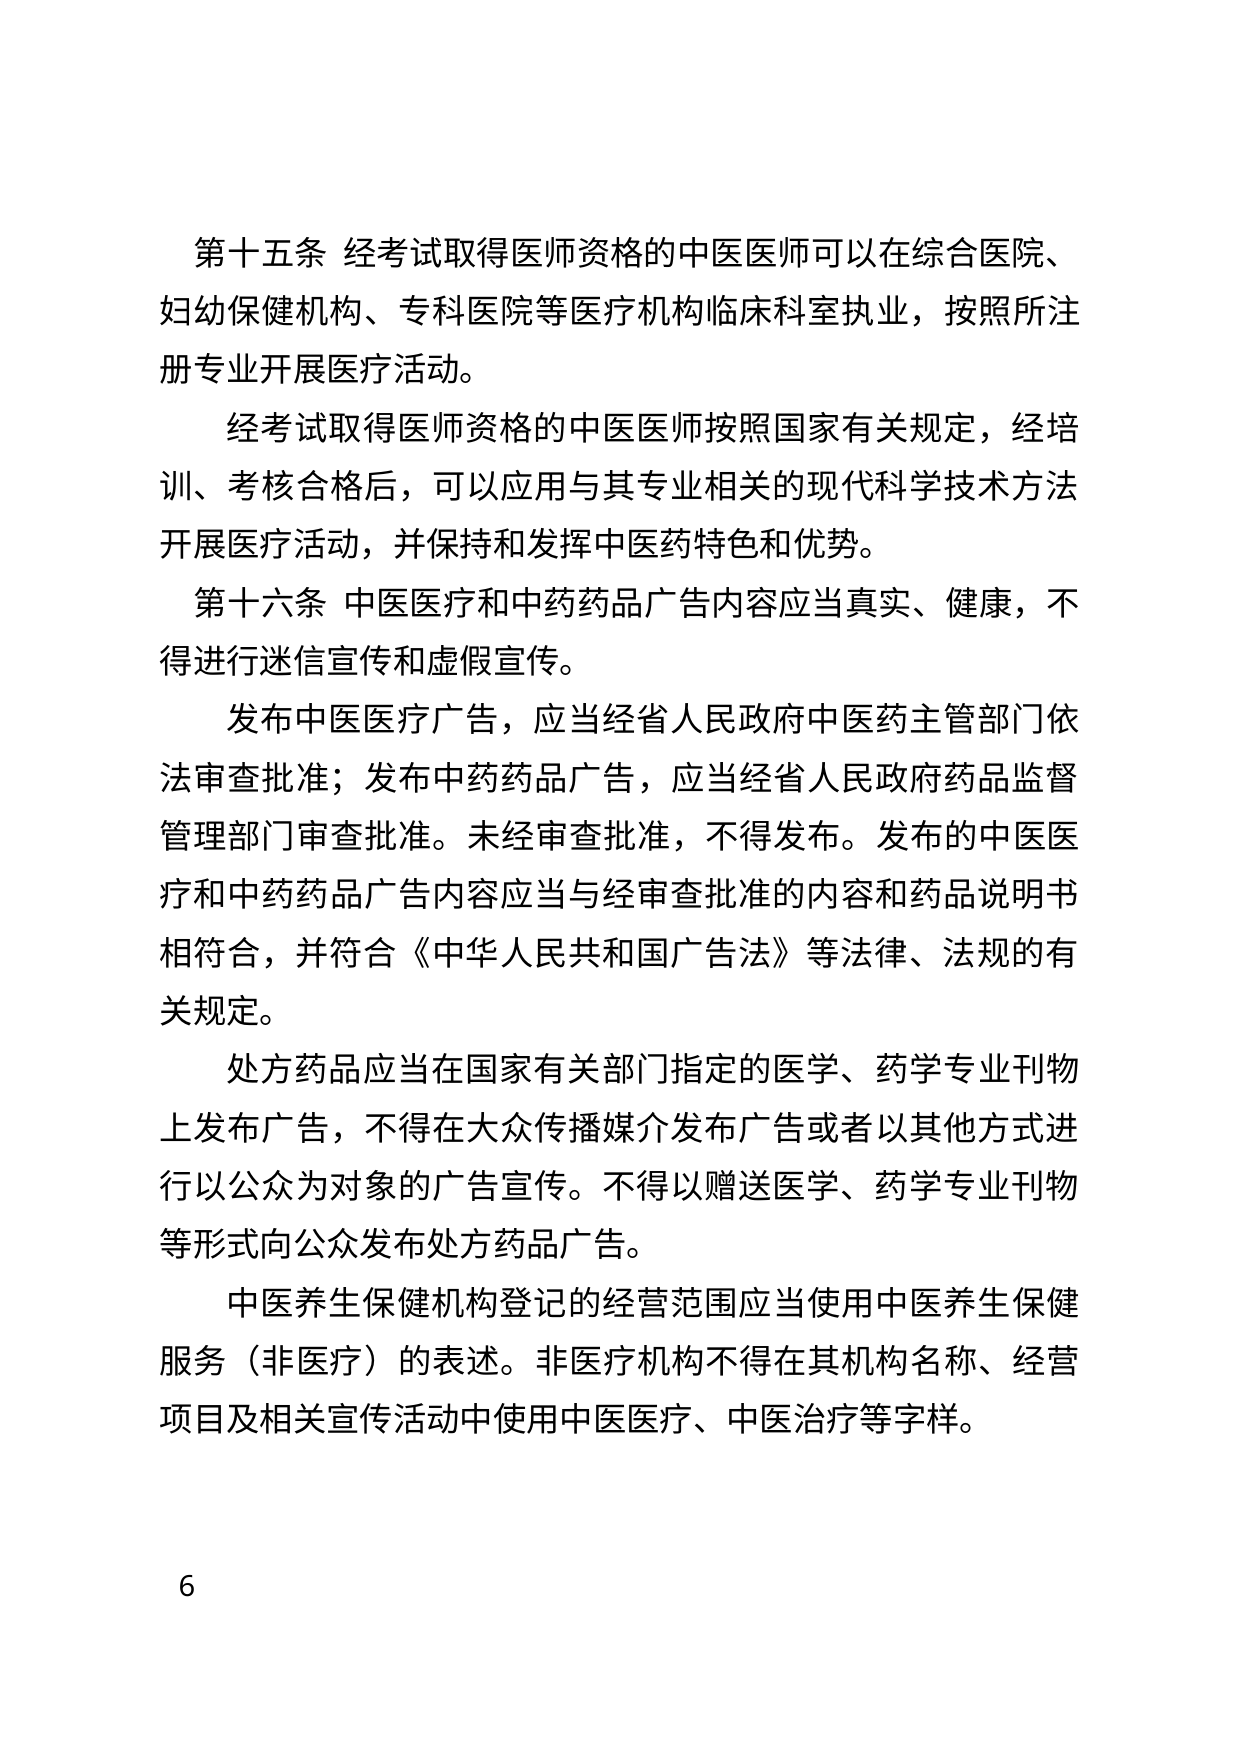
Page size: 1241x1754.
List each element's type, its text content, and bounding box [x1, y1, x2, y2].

text 经考试取得医师资格的中医医师按照国家有关规定，经培训、考核合格后，可以应用与其专业相关的现代科学技术方法开展医疗活动，并保持和发挥中医药特色和优势。 [159, 393, 1081, 568]
text 处方药品应当在国家有关部门指定的医学、药学专业刊物上发布广告，不得在大众传播媒介发布广告或者以其他方式进行以公众为对象的广告宣传。不得以赠送医学、药学专业刊物等形式向公众发布处方药品广告。 [159, 1035, 1081, 1268]
text 中医养生保健机构登记的经营范围应当使用中医养生保健服务（非医疗）的表述。非医疗机构不得在其机构名称、经营项目及相关宣传活动中使用中医医疗、中医治疗等字样。 [159, 1268, 1081, 1443]
text 第十六条 中医医疗和中药药品广告内容应当真实、健康，不得进行迷信宣传和虚假宣传。 [159, 568, 1081, 685]
text 第十五条 经考试取得医师资格的中医医师可以在综合医院、妇幼保健机构、专科医院等医疗机构临床科室执业，按照所注册专业开展医疗活动。 [159, 218, 1081, 393]
text 发布中医医疗广告，应当经省人民政府中医药主管部门依法审查批准；发布中药药品广告，应当经省人民政府药品监督管理部门审查批准。未经审查批准，不得发布。发布的中医医疗和中药药品广告内容应当与经审查批准的内容和药品说明书相符合，并符合《中华人民共和国广告法》等法律、法规的有关规定。 [159, 685, 1081, 1035]
